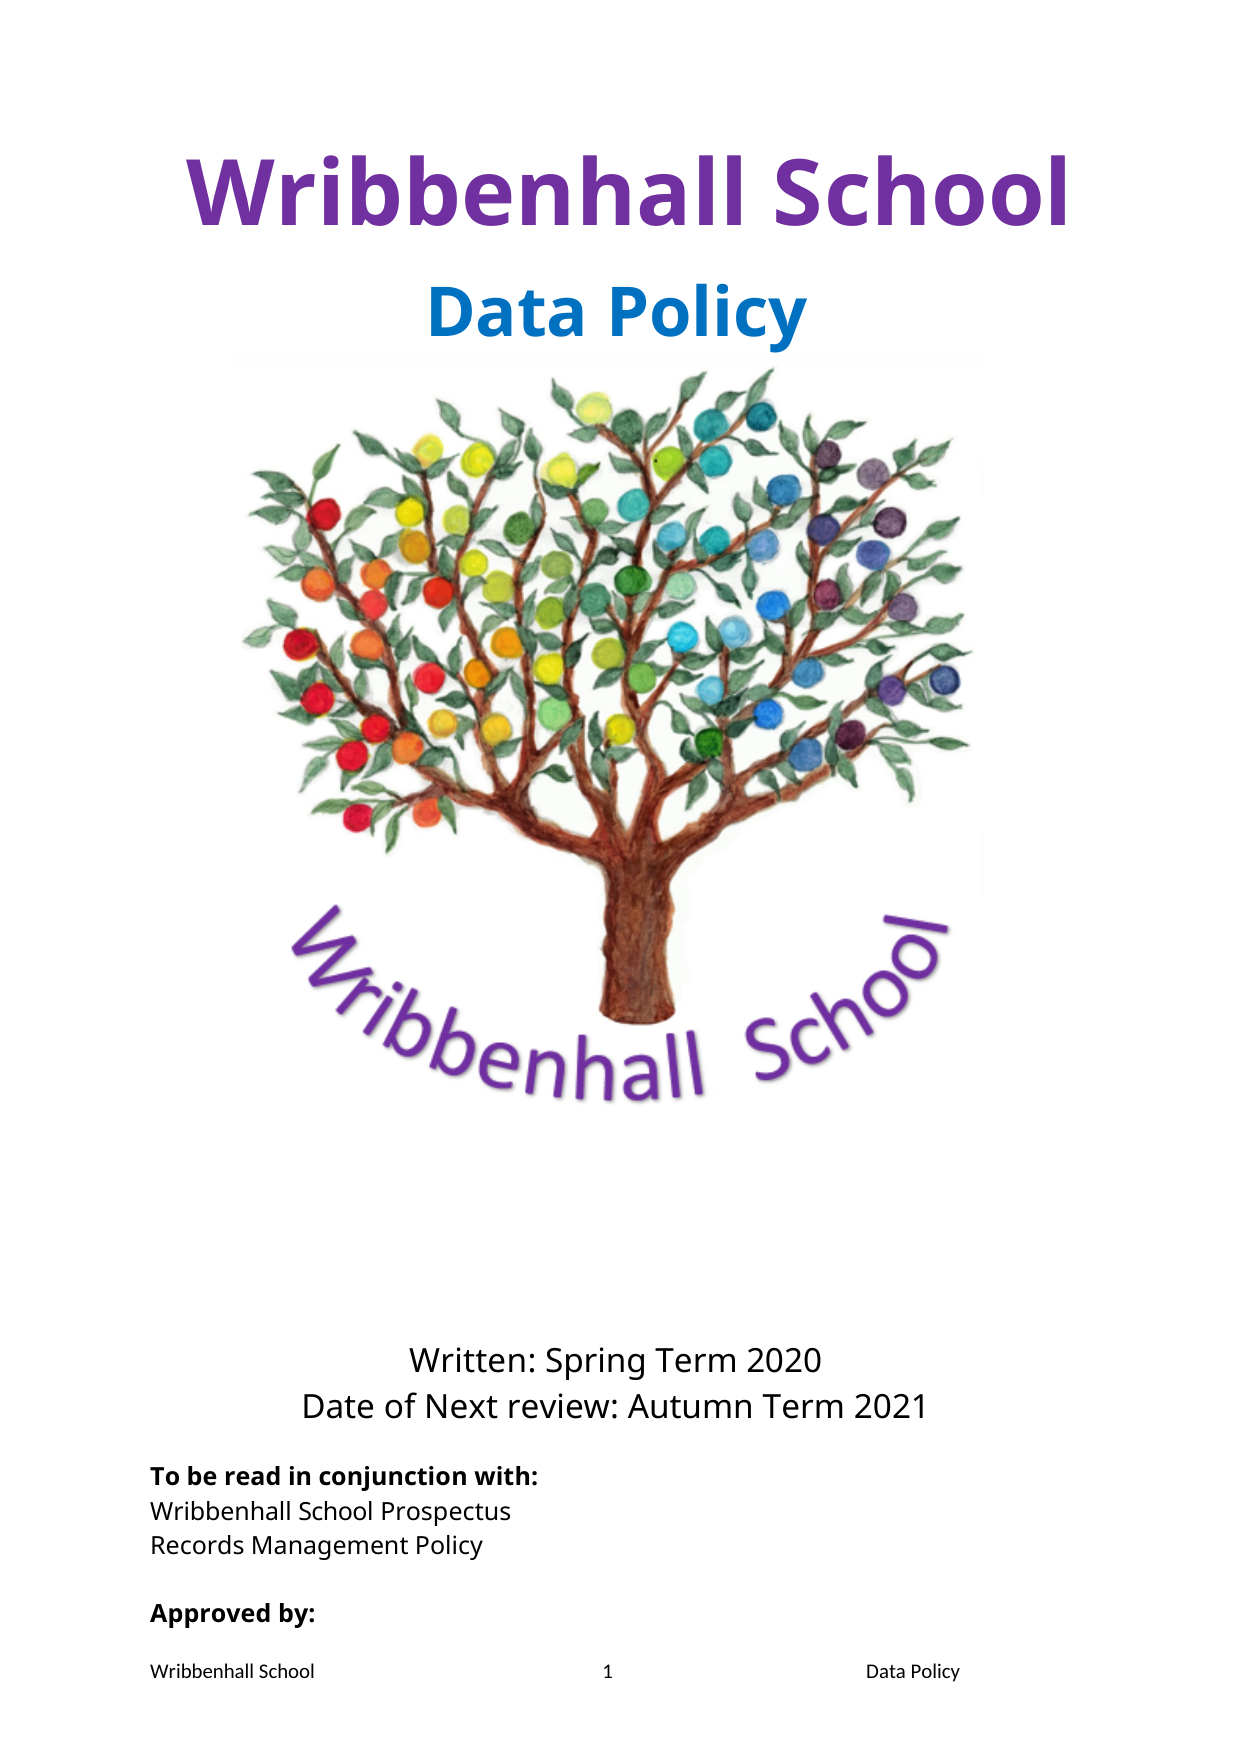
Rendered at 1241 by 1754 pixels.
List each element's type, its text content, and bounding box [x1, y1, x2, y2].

text Wribbenhall School Prospectus [150, 1493, 1092, 1527]
picture [234, 356, 999, 1118]
text Data Policy [150, 263, 1083, 357]
text Date of Next review: Autumn Term 2021 [150, 1383, 1081, 1428]
text Wribbenhall School [167, 150, 1092, 252]
text Written: Spring Term 2020 [150, 1337, 1081, 1383]
text To be read in conjunction with: [150, 1459, 1092, 1493]
text Approved by: [150, 1596, 1092, 1630]
text Records Management Policy [150, 1528, 1092, 1562]
